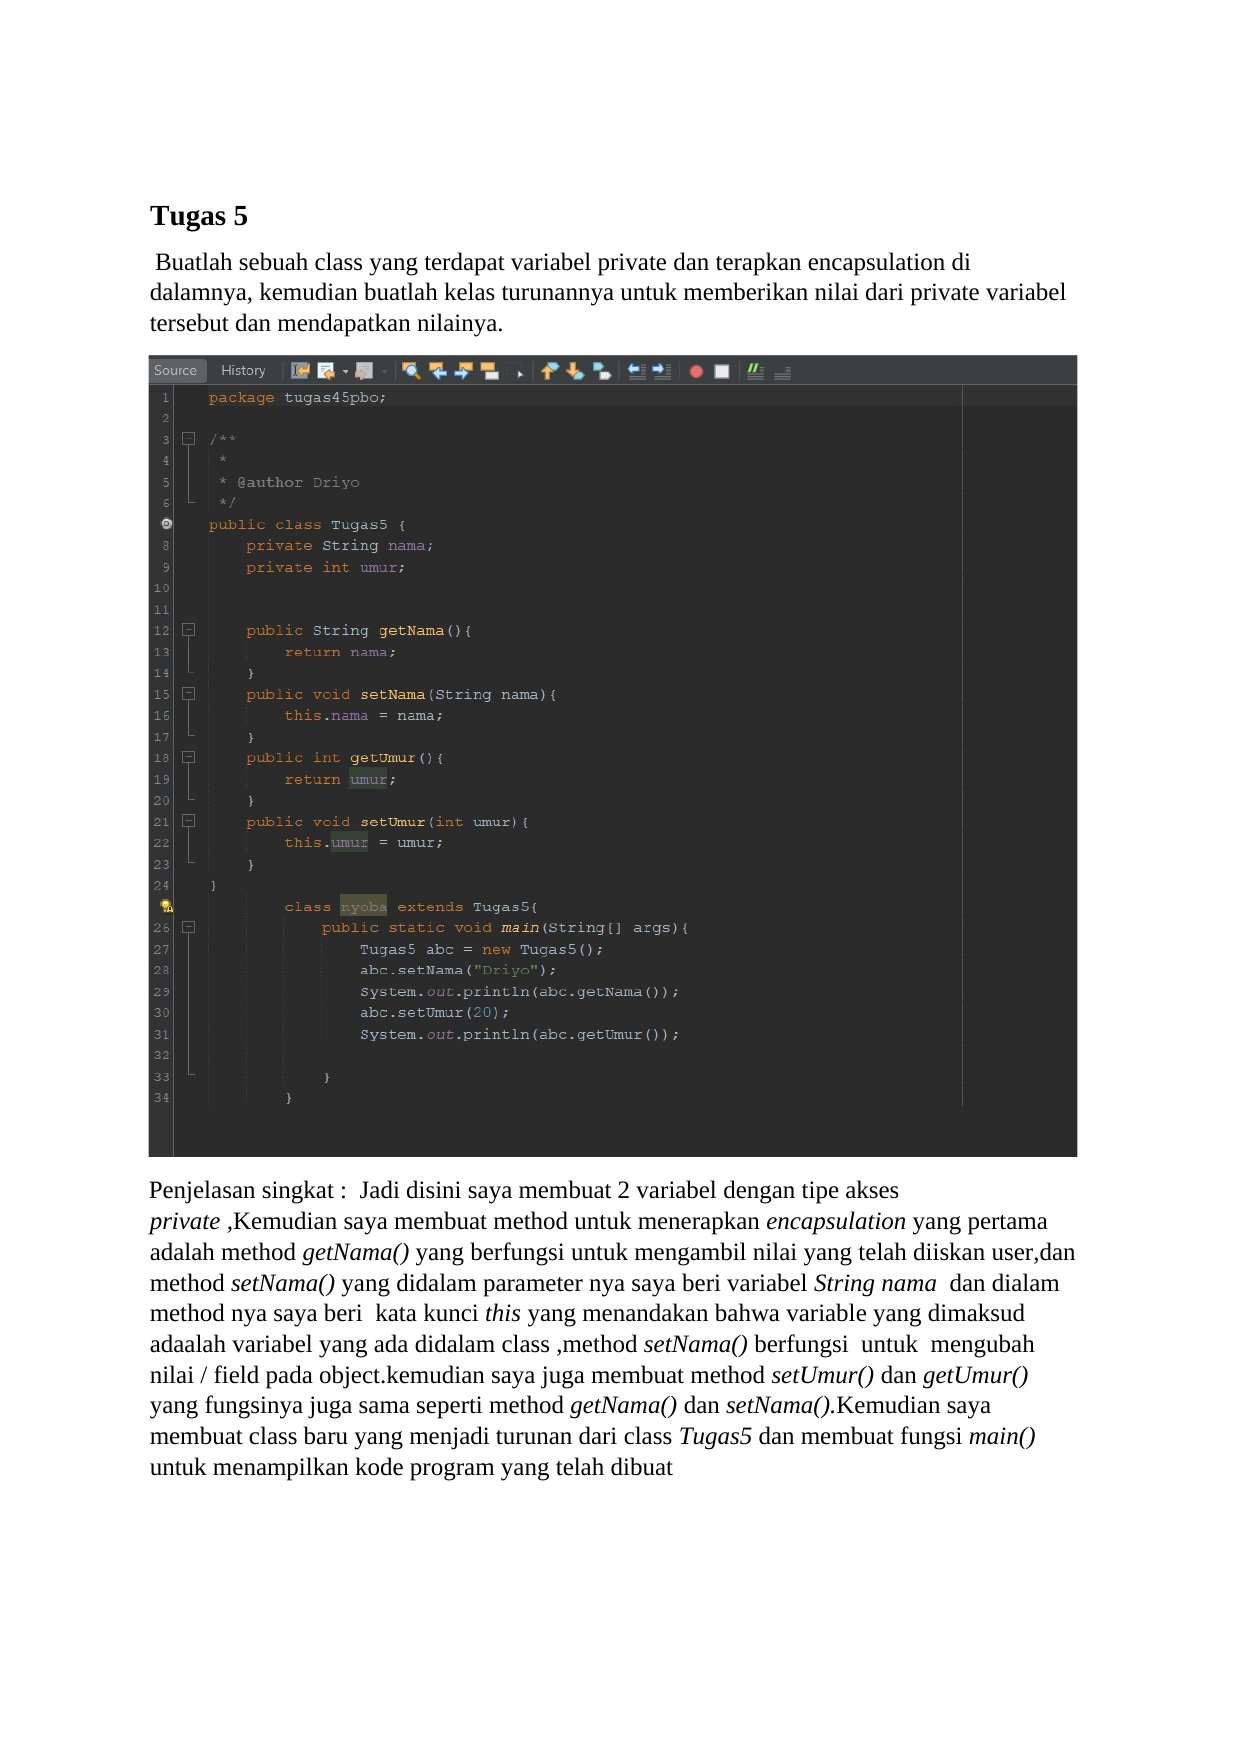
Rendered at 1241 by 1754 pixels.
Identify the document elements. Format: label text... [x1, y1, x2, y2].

subtitle Tugas 5 [150, 198, 1079, 232]
text Buatlah sebuah class yang terdapat variabel private dan terapkan encapsulation di dalamnya, kemudian buatlah kelas turunannya untuk memberikan nilai dari private variabel tersebut dan mendapatkan nilainya. [148, 247, 1079, 337]
text Penjelasan singkat : Jadi disini saya membuat 2 variabel dengan tipe akses private ,Kemudian saya membuat method untuk menerapkan encapsulation yang pertama adalah method getNama() yang berfungsi untuk mengambil nilai yang telah diiskan user,dan method setNama() yang didalam parameter nya saya beri variabel String nama dan dialam method nya saya beri kata kunci this yang menandakan bahwa variable yang dimaksud adaalah variabel yang ada didalam class ,method setNama() berfungsi untuk mengubah nilai / field pada object.kemudian saya juga membuat method setUmur() dan getUmur() yang fungsinya juga sama seperti method getNama() dan setNama().Kemudian saya membuat class baru yang menjadi turunan dari class Tugas5 dan membuat fungsi main() untuk menampilkan kode program yang telah dibuat [148, 1175, 1079, 1481]
picture [148, 355, 1078, 1157]
